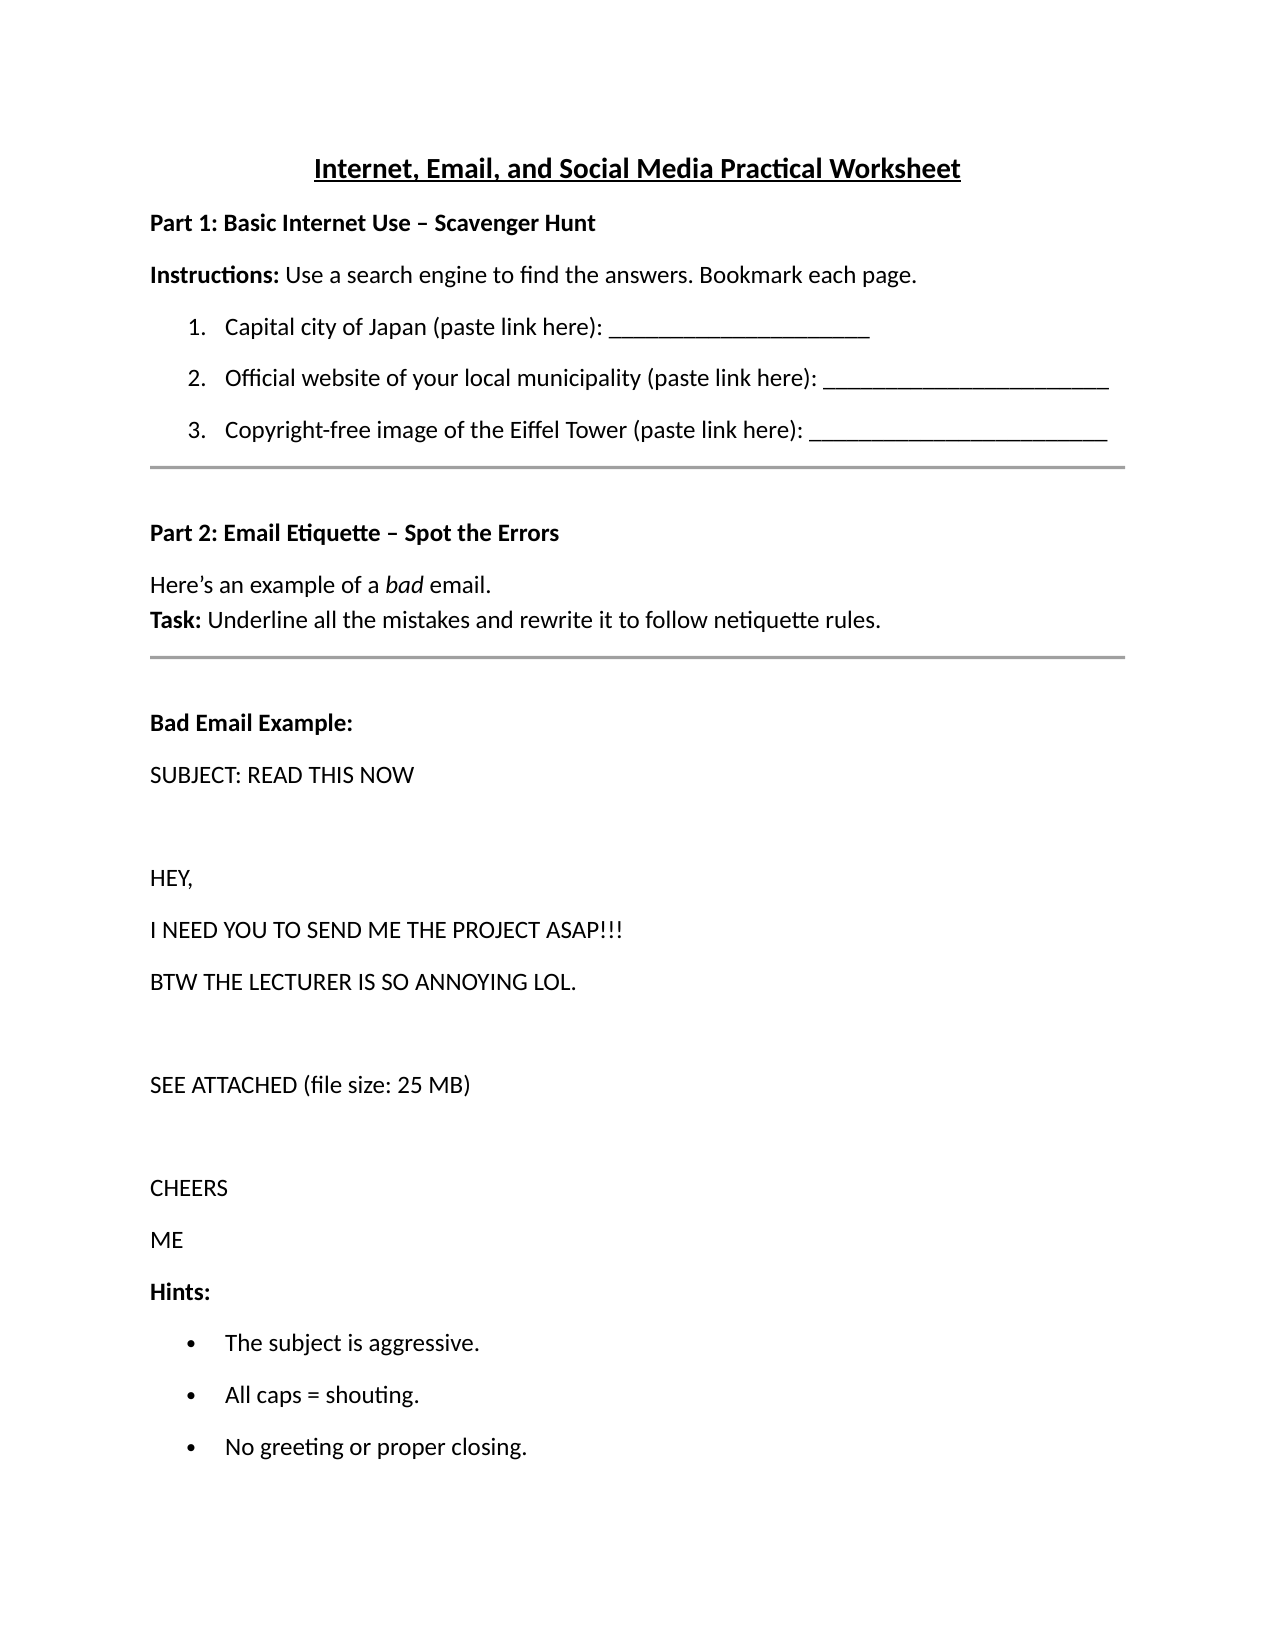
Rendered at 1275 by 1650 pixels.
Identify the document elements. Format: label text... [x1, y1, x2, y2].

list The subject is aggressive. [187, 1328, 1125, 1358]
list Capital city of Japan (paste link here): _____________________ [187, 311, 1125, 341]
list Official website of your local municipality (paste link here): _______________________ [187, 363, 1125, 393]
text Instructions: Use a search engine to find the answers. Bookmark each page. [150, 259, 1125, 290]
list No greeting or proper closing. [187, 1431, 1125, 1461]
text Part 1: Basic Internet Use – Scavenger Hunt [150, 208, 1125, 238]
text I NEED YOU TO SEND ME THE PROJECT ASAP!!! [150, 914, 1125, 945]
text SEE ATTACHED (file size: 25 MB) [150, 1069, 1125, 1100]
text CHEERS [150, 1173, 1125, 1203]
list All caps = shouting. [187, 1379, 1125, 1410]
text SUBJECT: READ THIS NOW [150, 759, 1125, 790]
text HEY, [150, 863, 1125, 893]
text Internet, Email, and Social Media Practical Worksheet [150, 150, 1125, 186]
text BTW THE LECTURER IS SO ANNOYING LOL. [150, 966, 1125, 996]
text ME [150, 1224, 1125, 1255]
text Part 2: Email Etiquette – Spot the Errors [150, 518, 1125, 548]
list Copyright-free image of the Eiffel Tower (paste link here): ________________________ [187, 414, 1125, 445]
text Bad Email Example: [150, 708, 1125, 738]
text Here’s an example of a bad email. Task: Underline all the mistakes and rewrite it to follow netiquette rules. [150, 569, 1125, 635]
text Hints: [150, 1276, 1125, 1306]
